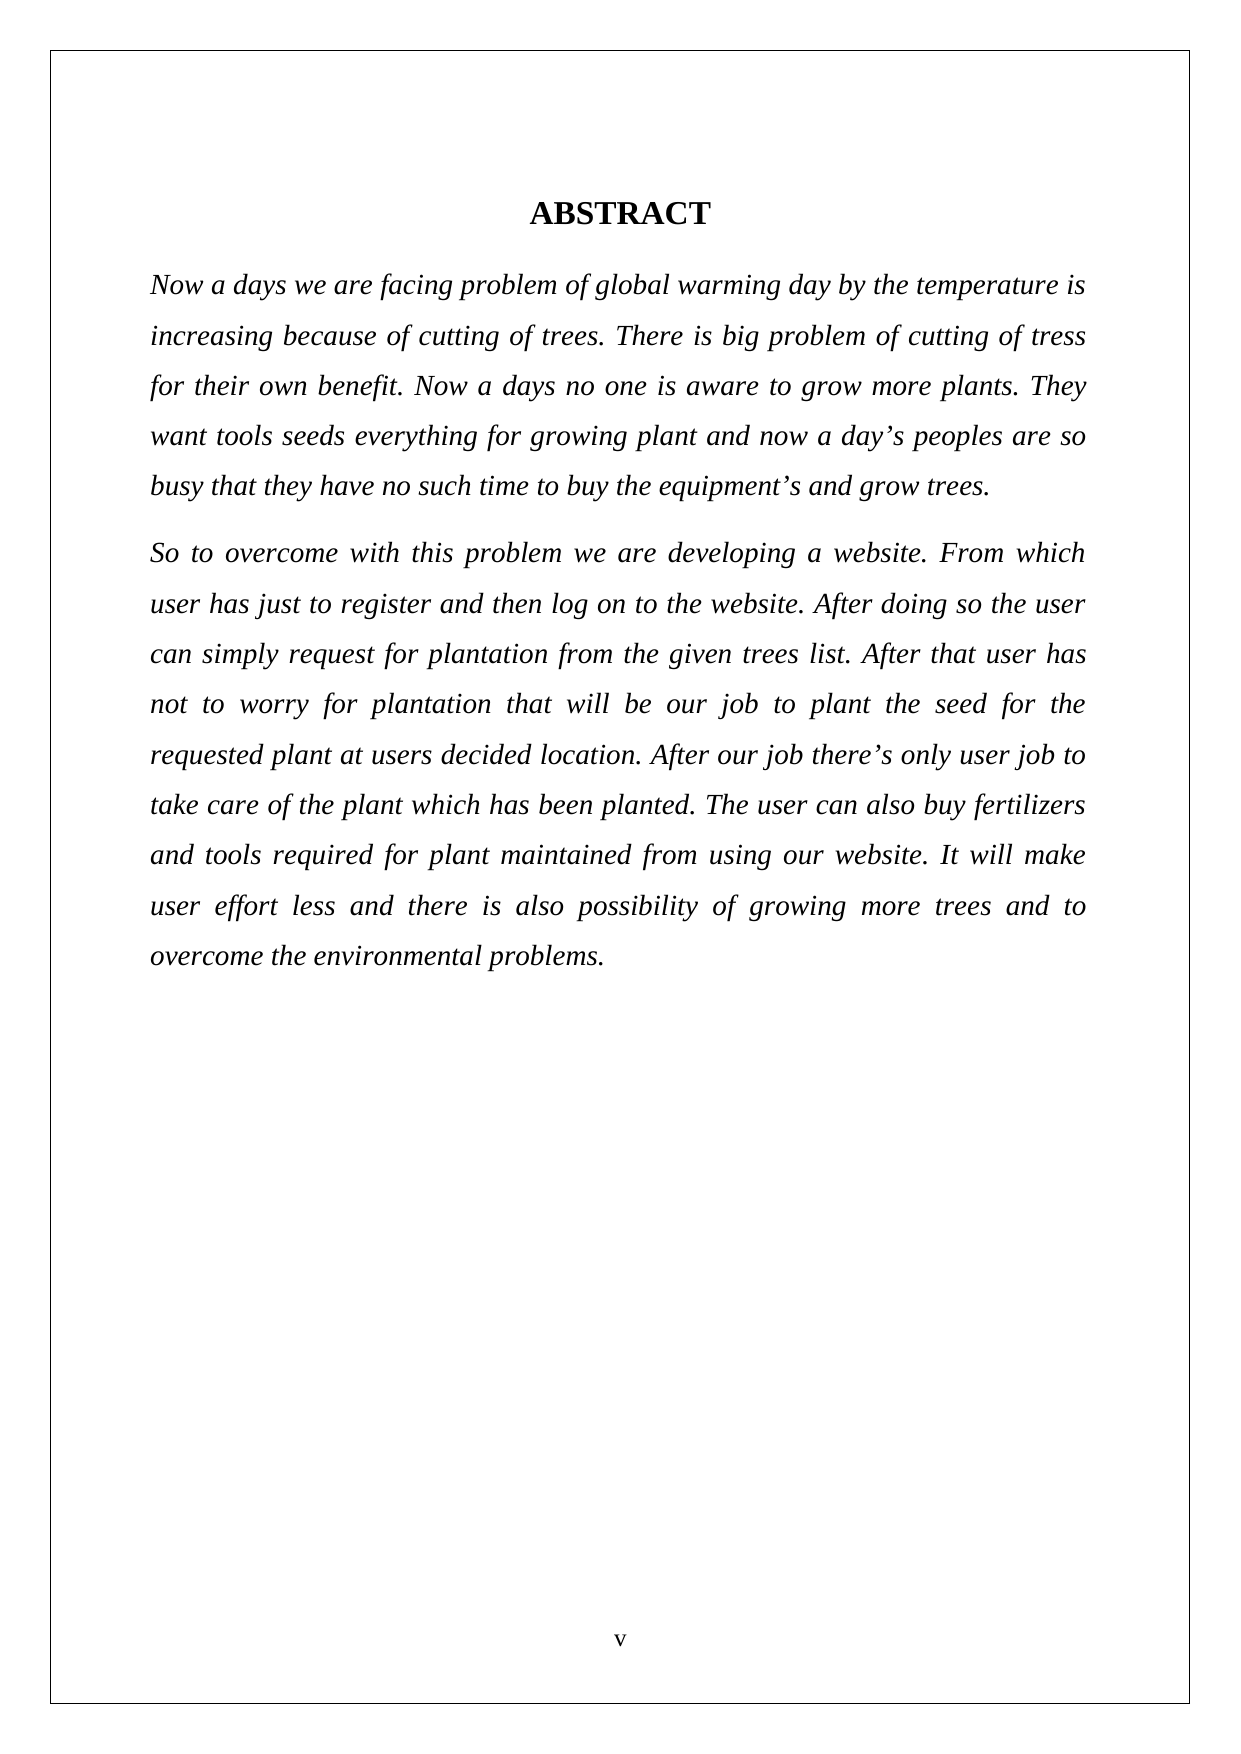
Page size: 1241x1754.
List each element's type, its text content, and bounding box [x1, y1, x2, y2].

text So to overcome with this problem we are developing a website. From which user has just to register and then log on to the website. After doing so the user can simply request for plantation from the given trees list. After that user has not to worry for plantation that will be our job to plant the seed for the requested plant at users decided location. After our job there’s only user job to take care of the plant which has been planted. The user can also buy fertilizers and tools required for plant maintained from using our website. It will make user effort less and there is also possibility of growing more trees and to overcome the environmental problems. [150, 536, 1090, 972]
text ABSTRACT [150, 193, 1090, 231]
text Now a days we are facing problem of global warming day by the temperature is increasing because of cutting of trees. There is big problem of cutting of tress for their own benefit. Now a days no one is aware to grow more plants. They want tools seeds everything for growing plant and now a day’s peoples are so busy that they have no such time to buy the equipment’s and grow trees. [150, 267, 1090, 502]
